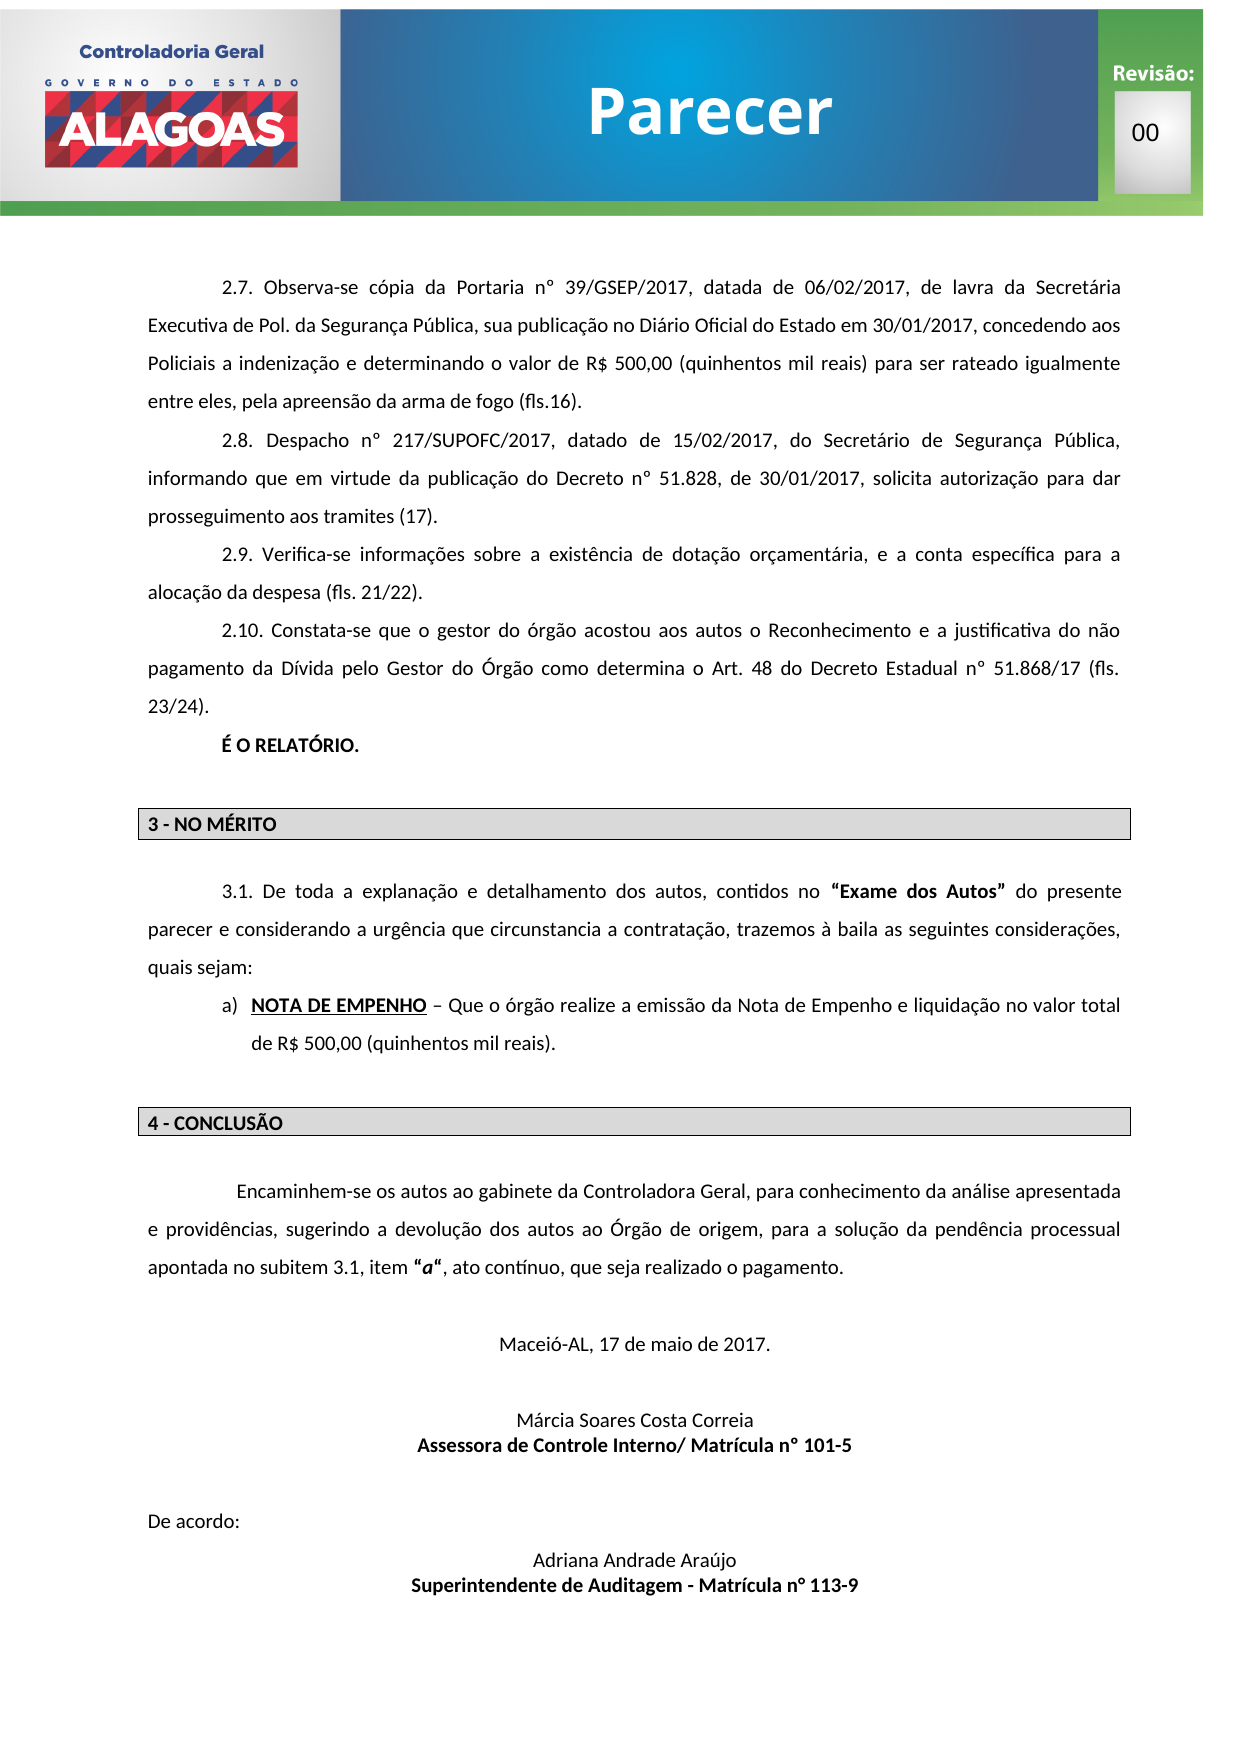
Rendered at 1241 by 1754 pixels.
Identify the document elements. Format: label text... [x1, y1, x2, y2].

list NOTA DE EMPENHO – Que o órgão realize a emissão da Nota de Empenho e liquidação no valor total de R$ 500,00 (quinhentos mil reais). [222, 992, 1122, 1056]
text Assessora de Controle Interno/ Matrícula nº 101-5 [148, 1432, 1122, 1458]
text 2.10. Constata-se que o gestor do órgão acostou aos autos o Reconhecimento e a justificativa do não pagamento da Dívida pelo Gestor do Órgão como determina o Art. 48 do Decreto Estadual nº 51.868/17 (fls. 23/24). [148, 617, 1122, 719]
list 2.7. Observa-se cópia da Portaria nº 39/GSEP/2017, datada de 06/02/2017, de lavra da Secretária Executiva de Pol. da Segurança Pública, sua publicação no Diário Oficial do Estado em 30/01/2017, concedendo aos Policiais a indenização e determinando o valor de R$ 500,00 (quinhentos mil reais) para ser rateado igualmente entre eles, pela apreensão da arma de fogo (fls.16). [148, 274, 1122, 414]
picture [0, 9, 1204, 216]
text É O RELATÓRIO. [148, 732, 1122, 757]
list 2.8. Despacho nº 217/SUPOFC/2017, datado de 15/02/2017, do Secretário de Segurança Pública, informando que em virtude da publicação do Decreto nº 51.828, de 30/01/2017, solicita autorização para dar prosseguimento aos tramites (17). [148, 427, 1122, 528]
text 4 - CONCLUSÃO [139, 1108, 1130, 1135]
text 3.1. De toda a explanação e detalhamento dos autos, contidos no “Exame dos Autos” do presente parecer e considerando a urgência que circunstancia a contratação, trazemos à baila as seguintes considerações, quais sejam: [148, 878, 1122, 979]
text 3 - NO MÉRITO [139, 809, 1130, 839]
text Maceió-AL, 17 de maio de 2017. [148, 1331, 1122, 1356]
text De acordo: [148, 1509, 1122, 1534]
text 2.9. Verifica-se informações sobre a existência de dotação orçamentária, e a conta específica para a alocação da despesa (fls. 21/22). [148, 541, 1122, 605]
text Superintendente de Auditagem - Matrícula n° 113-9 [148, 1572, 1122, 1598]
text Adriana Andrade Araújo [148, 1547, 1122, 1572]
text Encaminhem-se os autos ao gabinete da Controladora Geral, para conhecimento da análise apresentada e providências, sugerindo a devolução dos autos ao Órgão de origem, para a solução da pendência processual apontada no subitem 3.1, item “a“, ato contínuo, que seja realizado o pagamento. [148, 1178, 1122, 1280]
text Márcia Soares Costa Correia [148, 1407, 1122, 1432]
